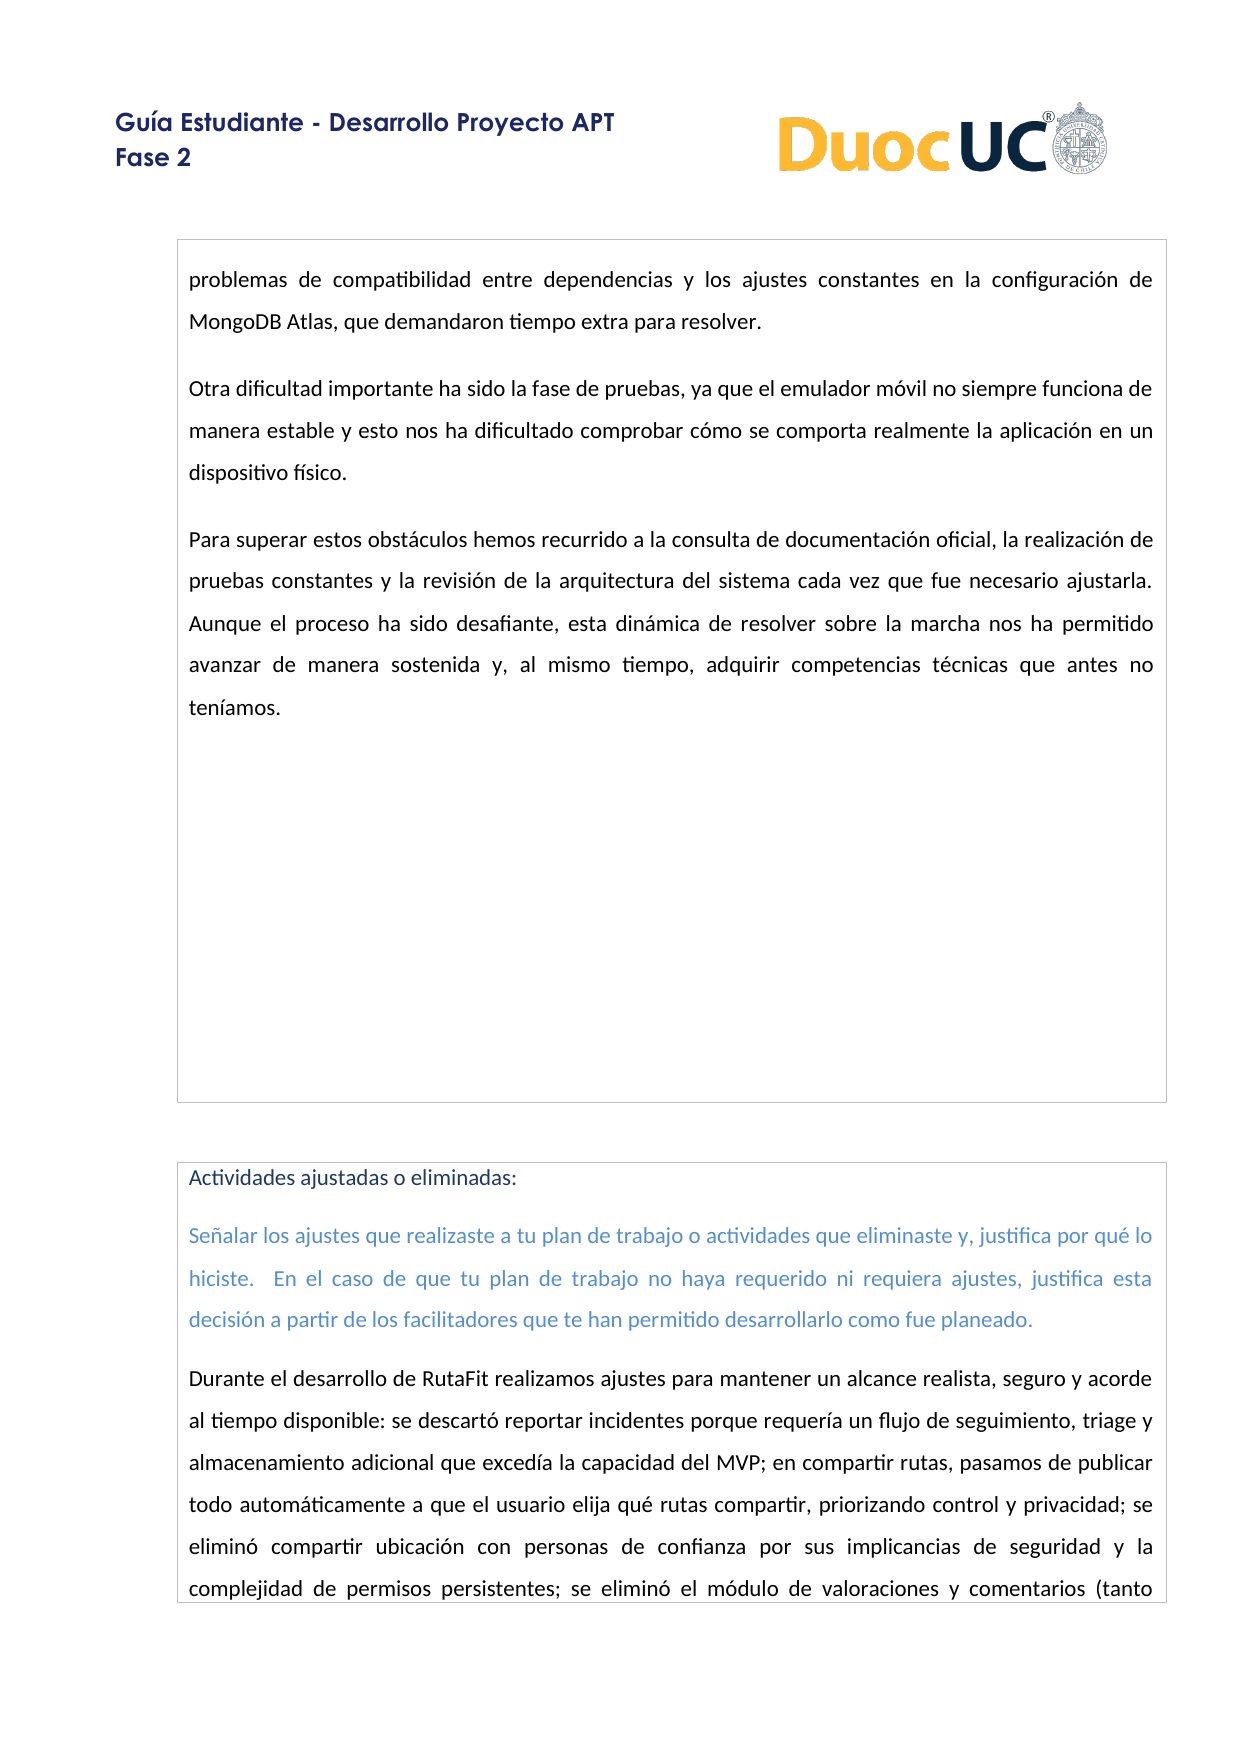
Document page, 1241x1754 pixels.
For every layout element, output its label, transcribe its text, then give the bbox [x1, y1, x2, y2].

picture [779, 102, 1107, 174]
